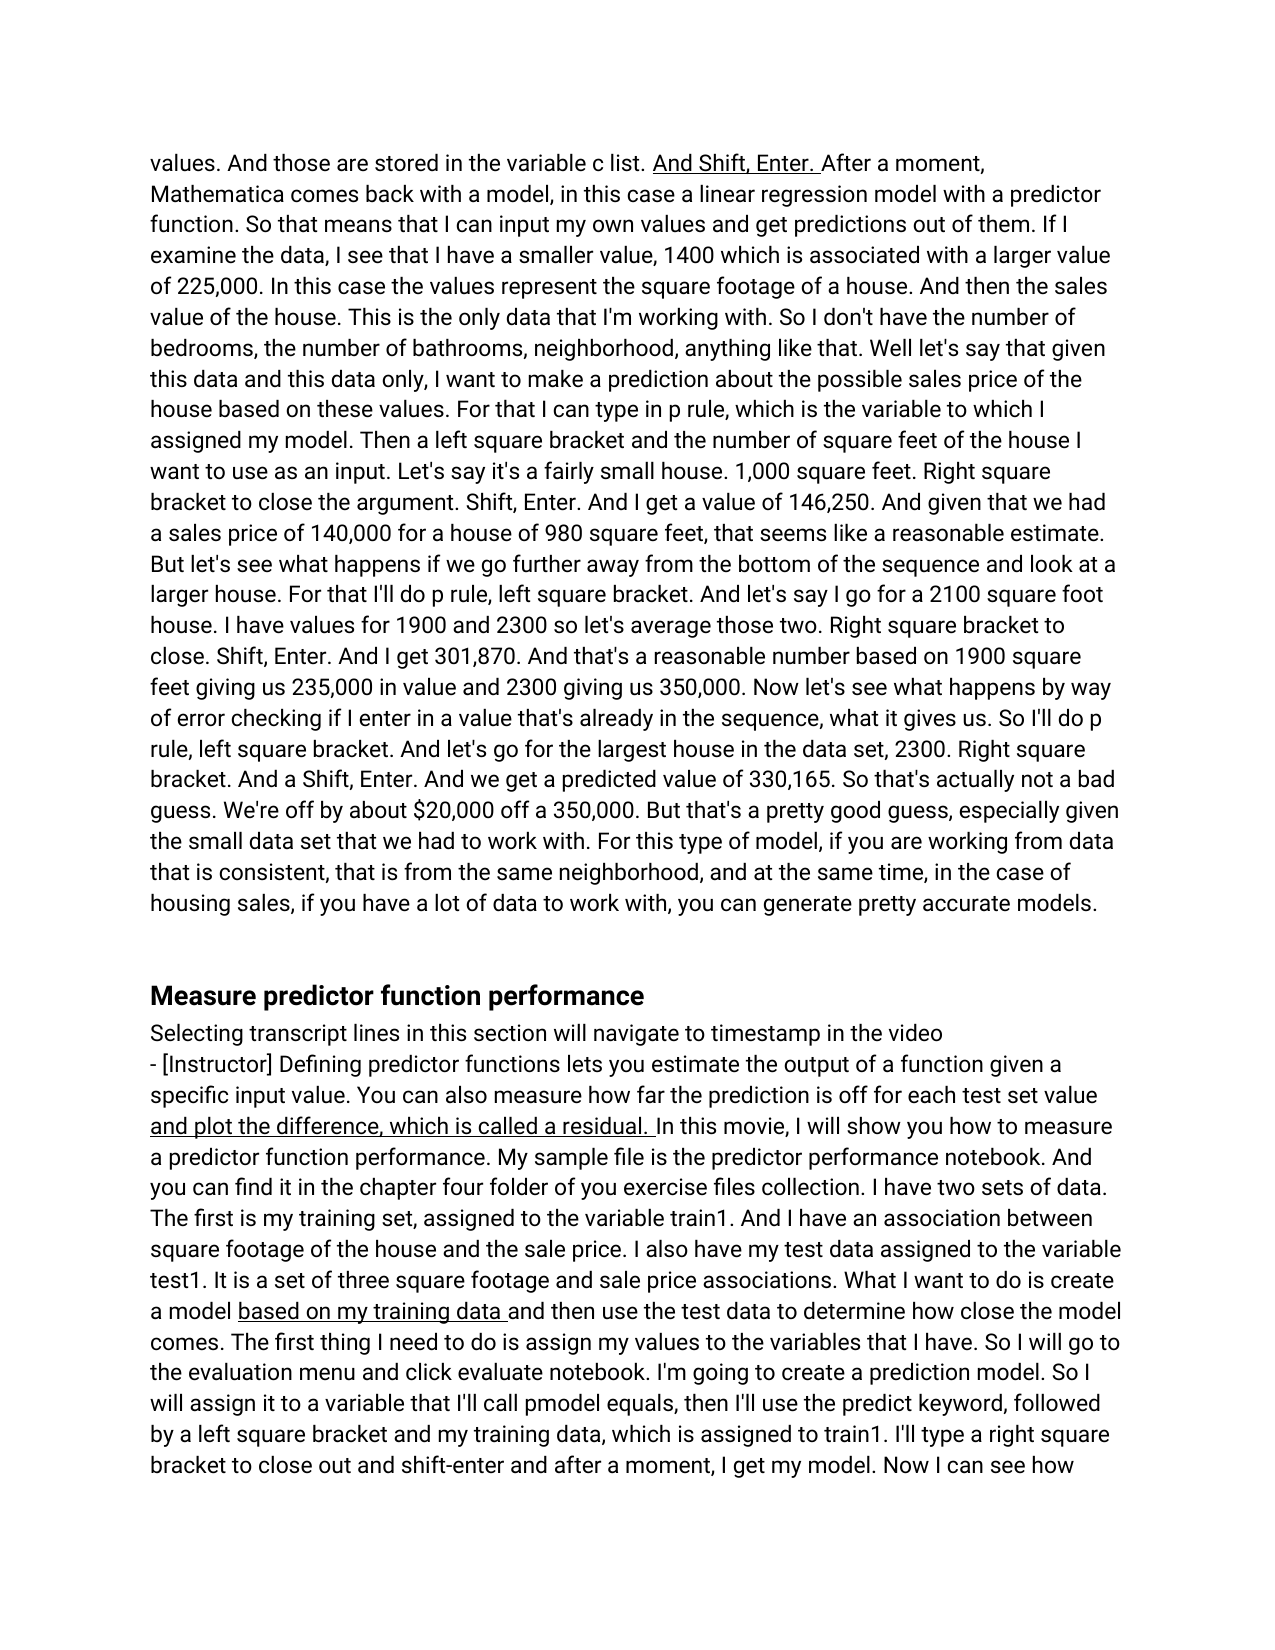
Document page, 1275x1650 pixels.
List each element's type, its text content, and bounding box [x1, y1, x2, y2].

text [150, 150, 1125, 917]
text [150, 1051, 1125, 1479]
text Selecting transcript lines in this section will navigate to timestamp in the video [150, 1020, 1125, 1047]
subtitle Measure predictor function performance [150, 980, 1125, 1012]
